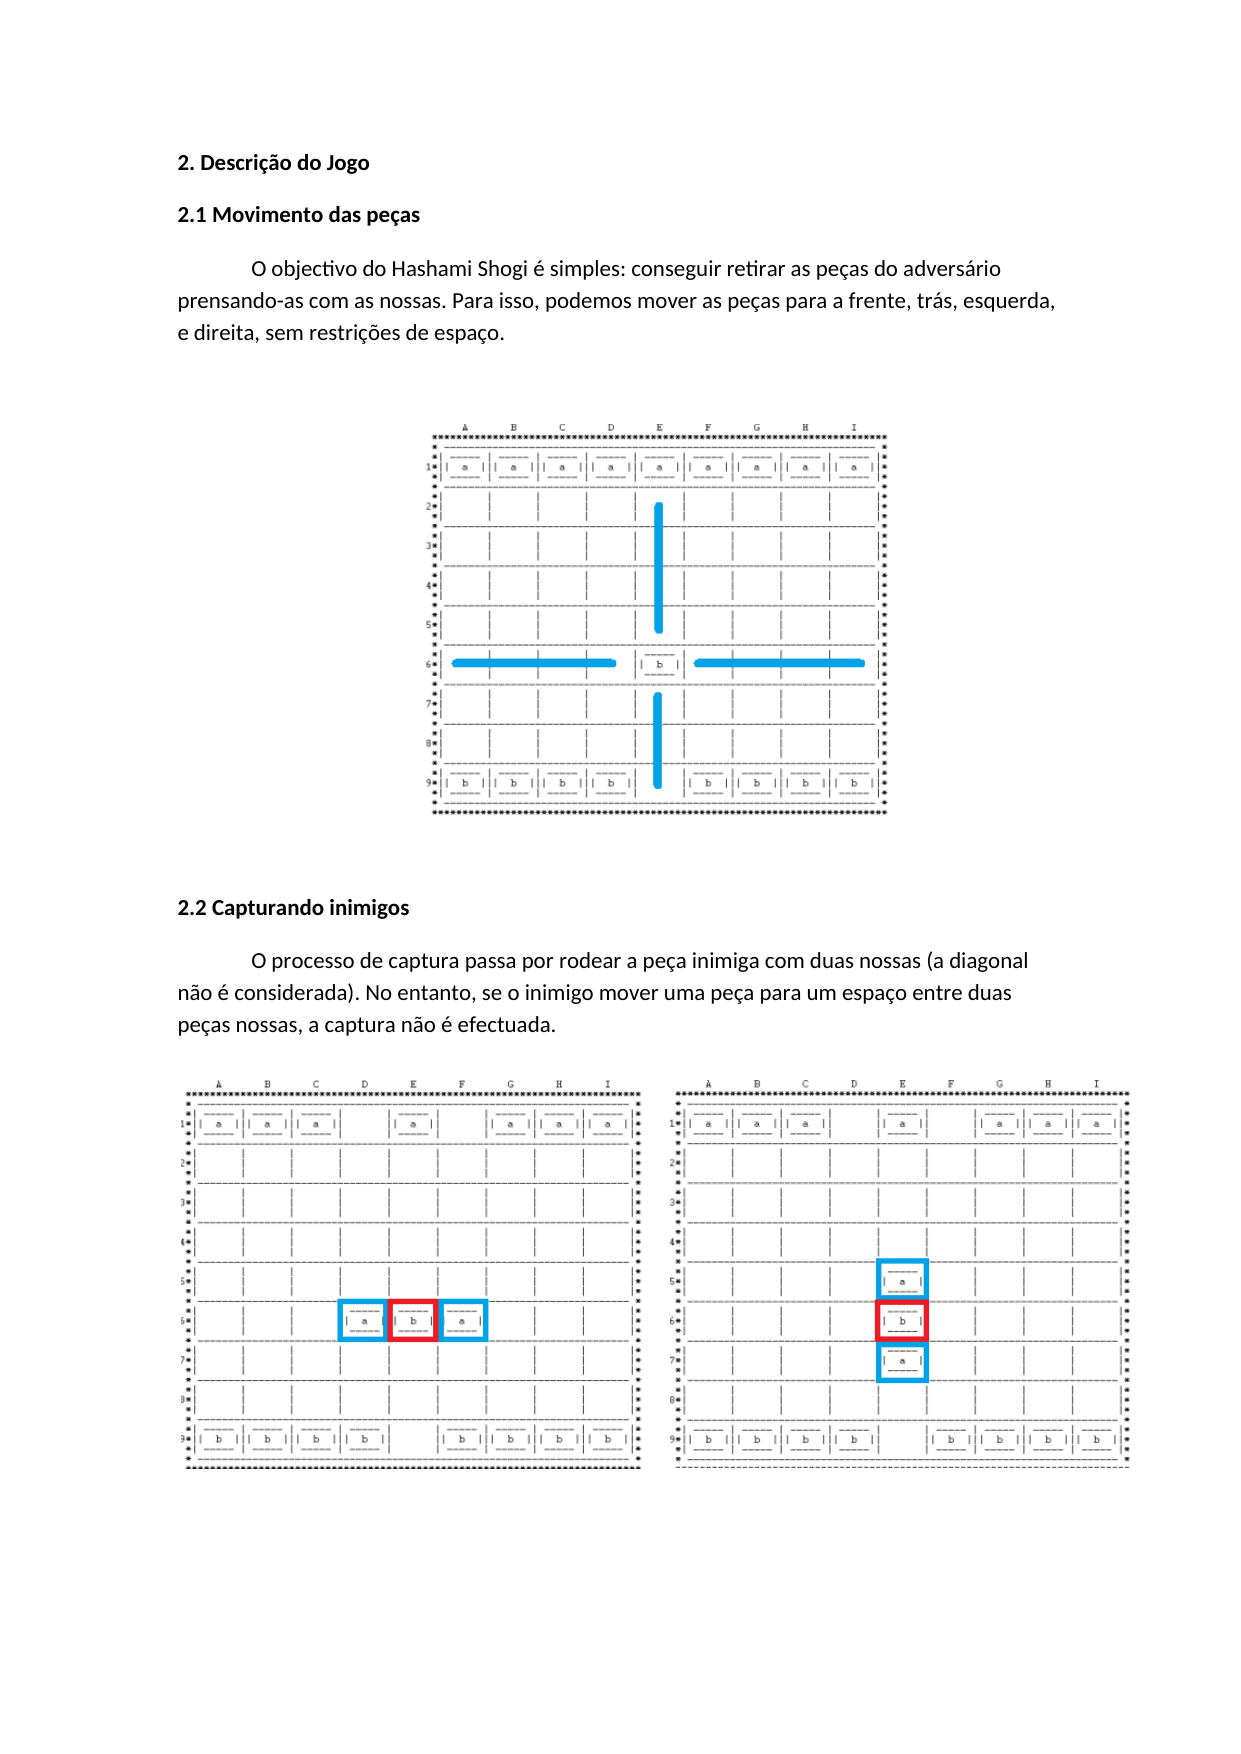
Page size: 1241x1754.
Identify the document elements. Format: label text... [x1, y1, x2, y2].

picture [423, 424, 891, 815]
text 2. Descrição do Jogo [177, 148, 1063, 176]
text O objectivo do Hashami Shogi é simples: conseguir retirar as peças do adversário prensando-as com as nossas. Para isso, podemos mover as peças para a frente, trás, esquerda, e direita, sem restrições de espaço. [177, 254, 1063, 346]
text 2.1 Movimento das peças [177, 201, 1063, 229]
text 2.2 Capturando inimigos [177, 893, 1063, 921]
picture [180, 1080, 643, 1467]
text O processo de captura passa por rodear a peça inimiga com duas nossas (a diagonal não é considerada). No entanto, se o inimigo mover uma peça para um espaço entre duas peças nossas, a captura não é efectuada. [177, 946, 1063, 1038]
picture [668, 1078, 1131, 1466]
